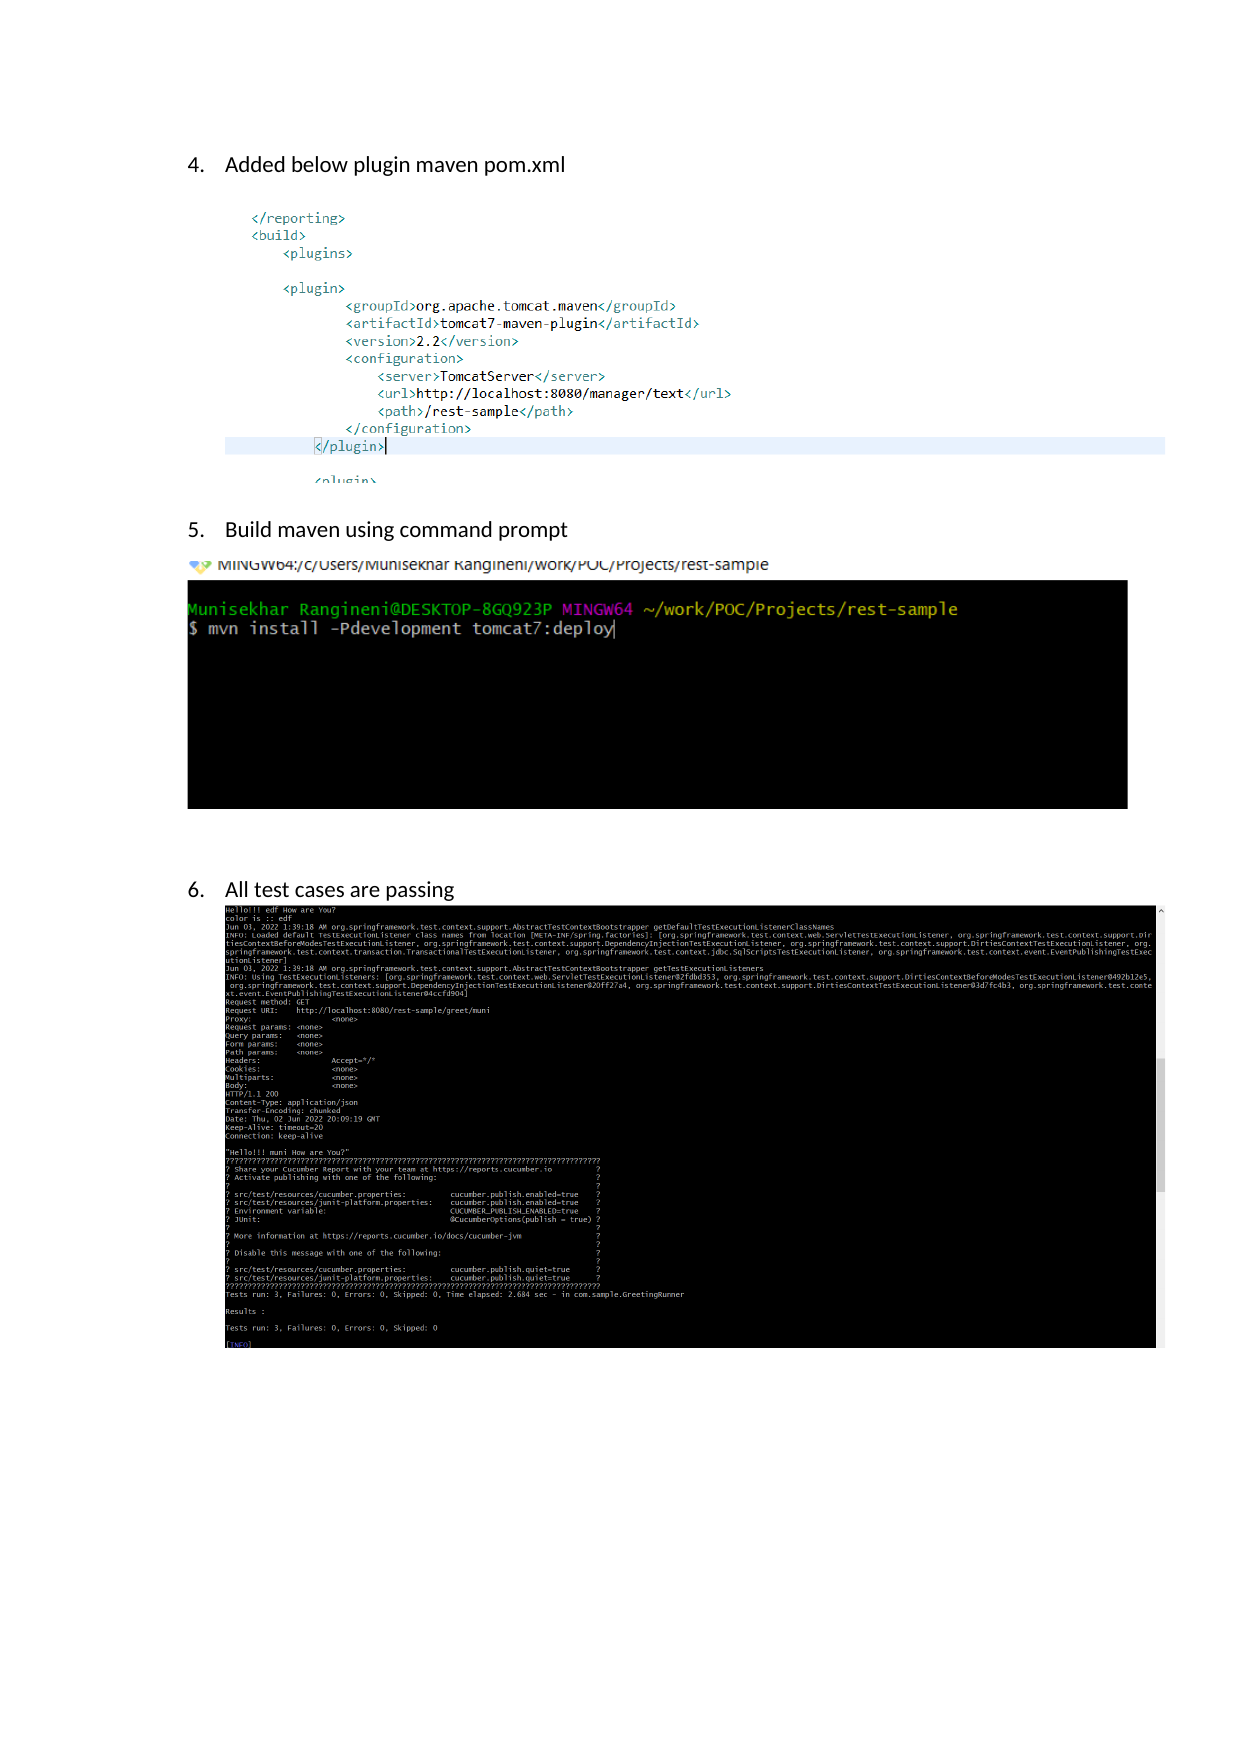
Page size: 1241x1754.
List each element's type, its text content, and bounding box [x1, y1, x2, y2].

picture [225, 905, 1166, 1348]
picture [187, 561, 1128, 809]
picture [225, 210, 1166, 483]
list Build maven using command prompt [187, 515, 1090, 543]
list Added below plugin maven pom.xml [187, 150, 1090, 178]
list All test cases are passing [187, 875, 1090, 903]
